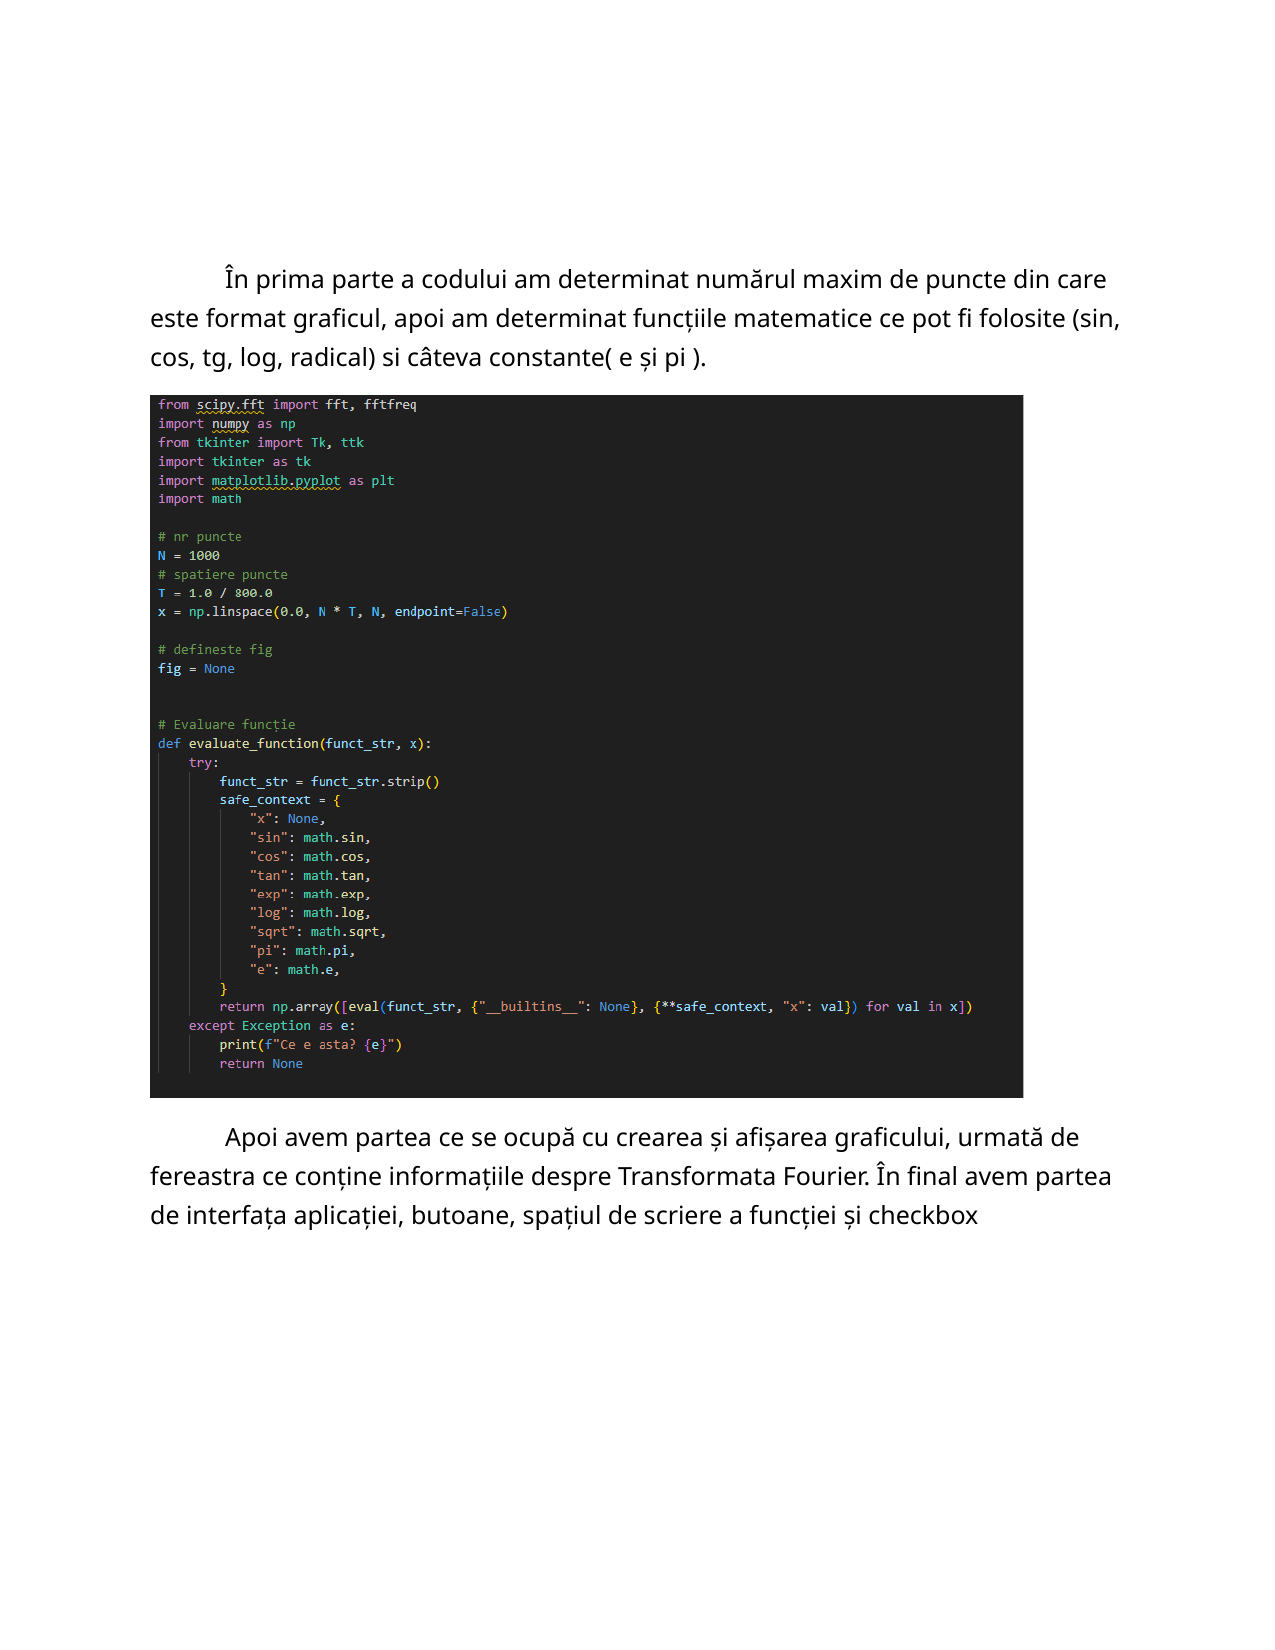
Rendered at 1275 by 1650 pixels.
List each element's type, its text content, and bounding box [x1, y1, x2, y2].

picture [150, 395, 1024, 1098]
text Apoi avem partea ce se ocupă cu crearea și afișarea graficului, urmată de fereastra ce conține informațiile despre Transformata Fourier. În final avem partea de interfața aplicației, butoane, spațiul de scriere a funcției și checkbox [150, 1119, 1125, 1232]
text În prima parte a codului am determinat numărul maxim de puncte din care este format graficul, apoi am determinat funcțiile matematice ce pot fi folosite (sin, cos, tg, log, radical) si câteva constante( e și pi ). [150, 262, 1125, 374]
